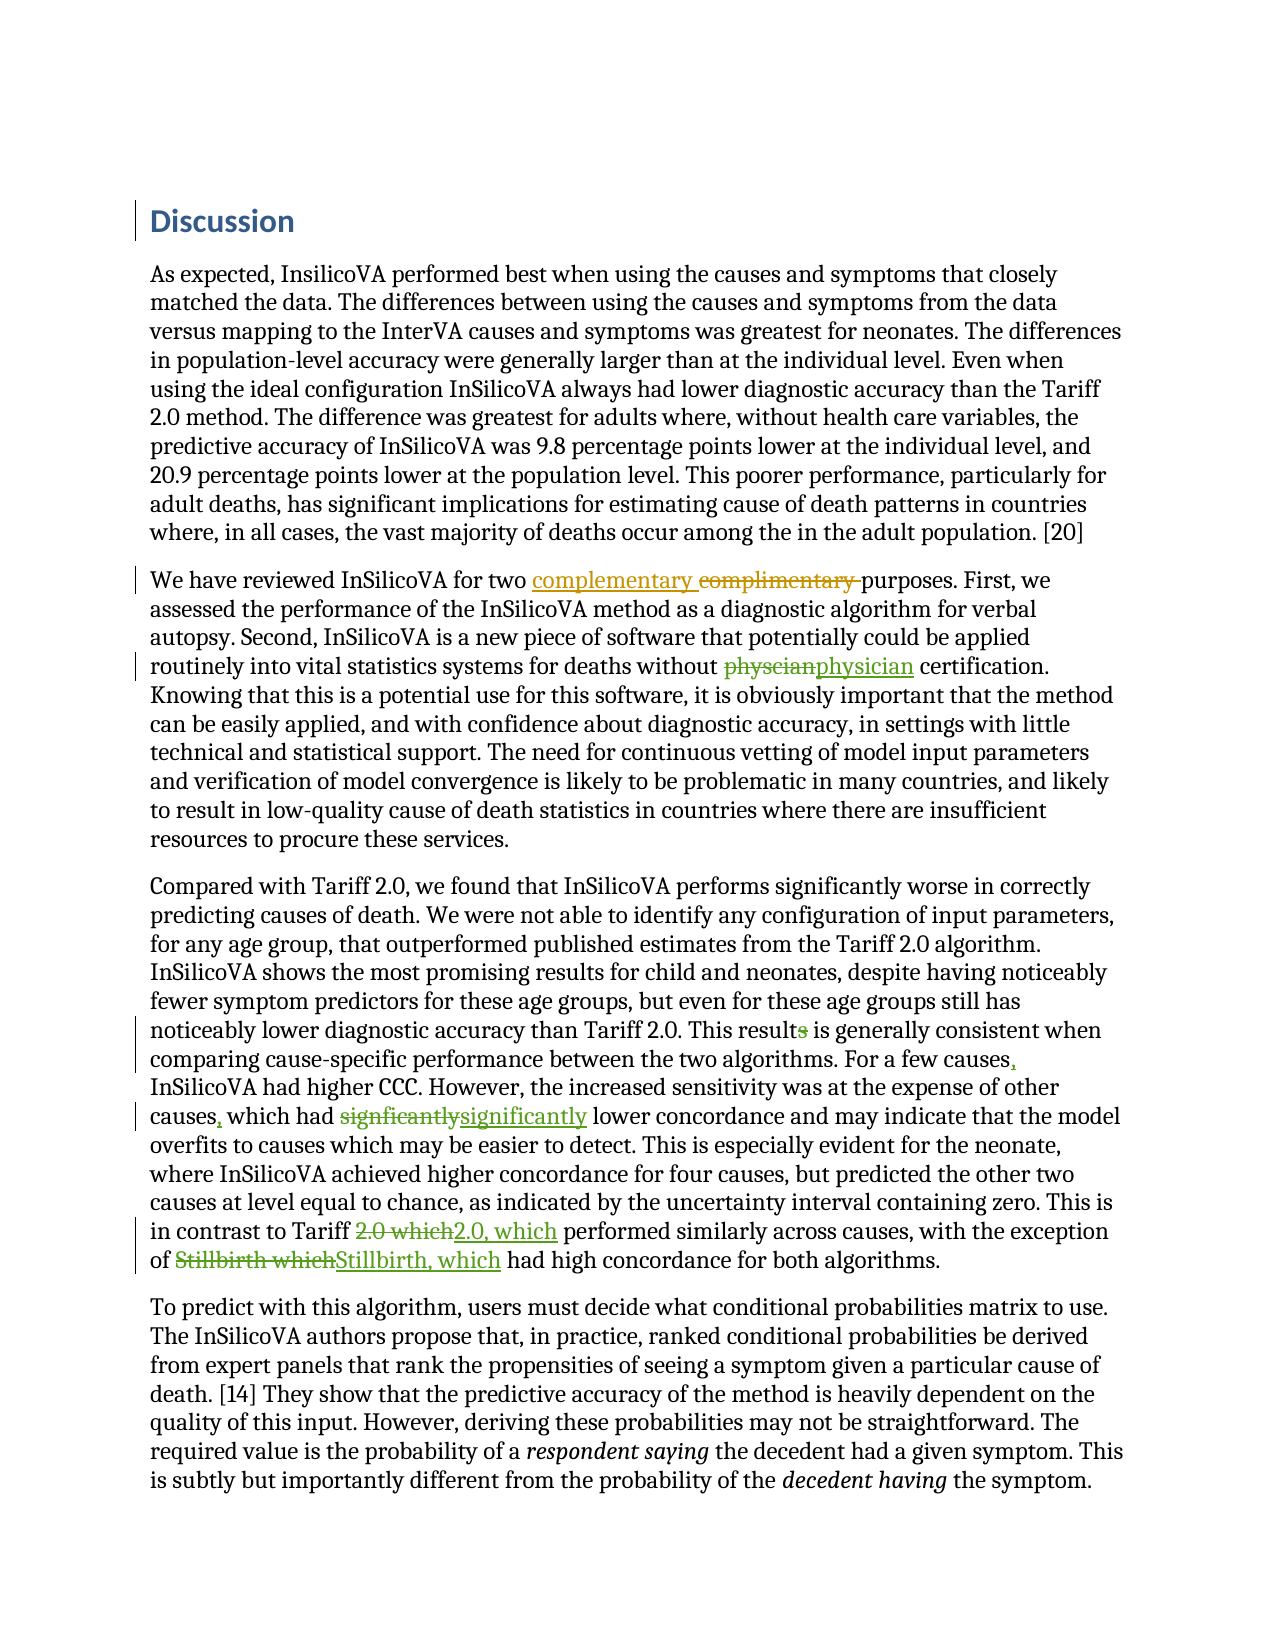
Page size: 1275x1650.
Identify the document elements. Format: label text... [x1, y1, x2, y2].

text Compared with Tariff 2.0, we found that InSilicoVA performs significantly worse in correctly predicting causes of death. We were not able to identify any configuration of input parameters, for any age group, that outperformed published estimates from the Tariff 2.0 algorithm. InSilicoVA shows the most promising results for child and neonates, despite having noticeably fewer symptom predictors for these age groups, but even for these age groups still has noticeably lower diagnostic accuracy than Tariff 2.0. This result is generally consistent when comparing cause-specific performance between the two algorithms. For a few causes InSilicoVA had higher CCC. However, the increased sensitivity was at the expense of other causes which had lower concordance and may indicate that the model overfits to causes which may be easier to detect. This is especially evident for the neonate, where InSilicoVA achieved higher concordance for four causes, but predicted the other two causes at level equal to chance, as indicated by the uncertainty interval containing zero. This is in contrast to Tariff performed similarly across causes, with the exception of had high concordance for both algorithms. [150, 872, 1125, 1274]
text We have reviewed InSilicoVA for two purposes. First, we assessed the performance of the InSilicoVA method as a diagnostic algorithm for verbal autopsy. Second, InSilicoVA is a new piece of software that potentially could be applied routinely into vital statistics systems for deaths without certification. Knowing that this is a potential use for this software, it is obviously important that the method can be easily applied, and with confidence about diagnostic accuracy, in settings with little technical and statistical support. The need for continuous vetting of model input parameters and verification of model convergence is likely to be problematic in many countries, and likely to result in low-quality cause of death statistics in countries where there are insufficient resources to procure these services. [150, 566, 1125, 853]
text As expected, InsilicoVA performed best when using the causes and symptoms that closely matched the data. The differences between using the causes and symptoms from the data versus mapping to the InterVA causes and symptoms was greatest for neonates. The differences in population-level accuracy were generally larger than at the individual level. Even when using the ideal configuration InSilicoVA always had lower diagnostic accuracy than the Tariff 2.0 method. The difference was greatest for adults where, without health care variables, the predictive accuracy of InSilicoVA was 9.8 percentage points lower at the individual level, and 20.9 percentage points lower at the population level. This poorer performance, particularly for adult deaths, has significant implications for estimating cause of death patterns in countries where, in all cases, the vast majority of deaths occur among the in the adult population. [20] [150, 259, 1125, 547]
subtitle Discussion [150, 200, 1125, 241]
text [150, 1293, 1125, 1494]
